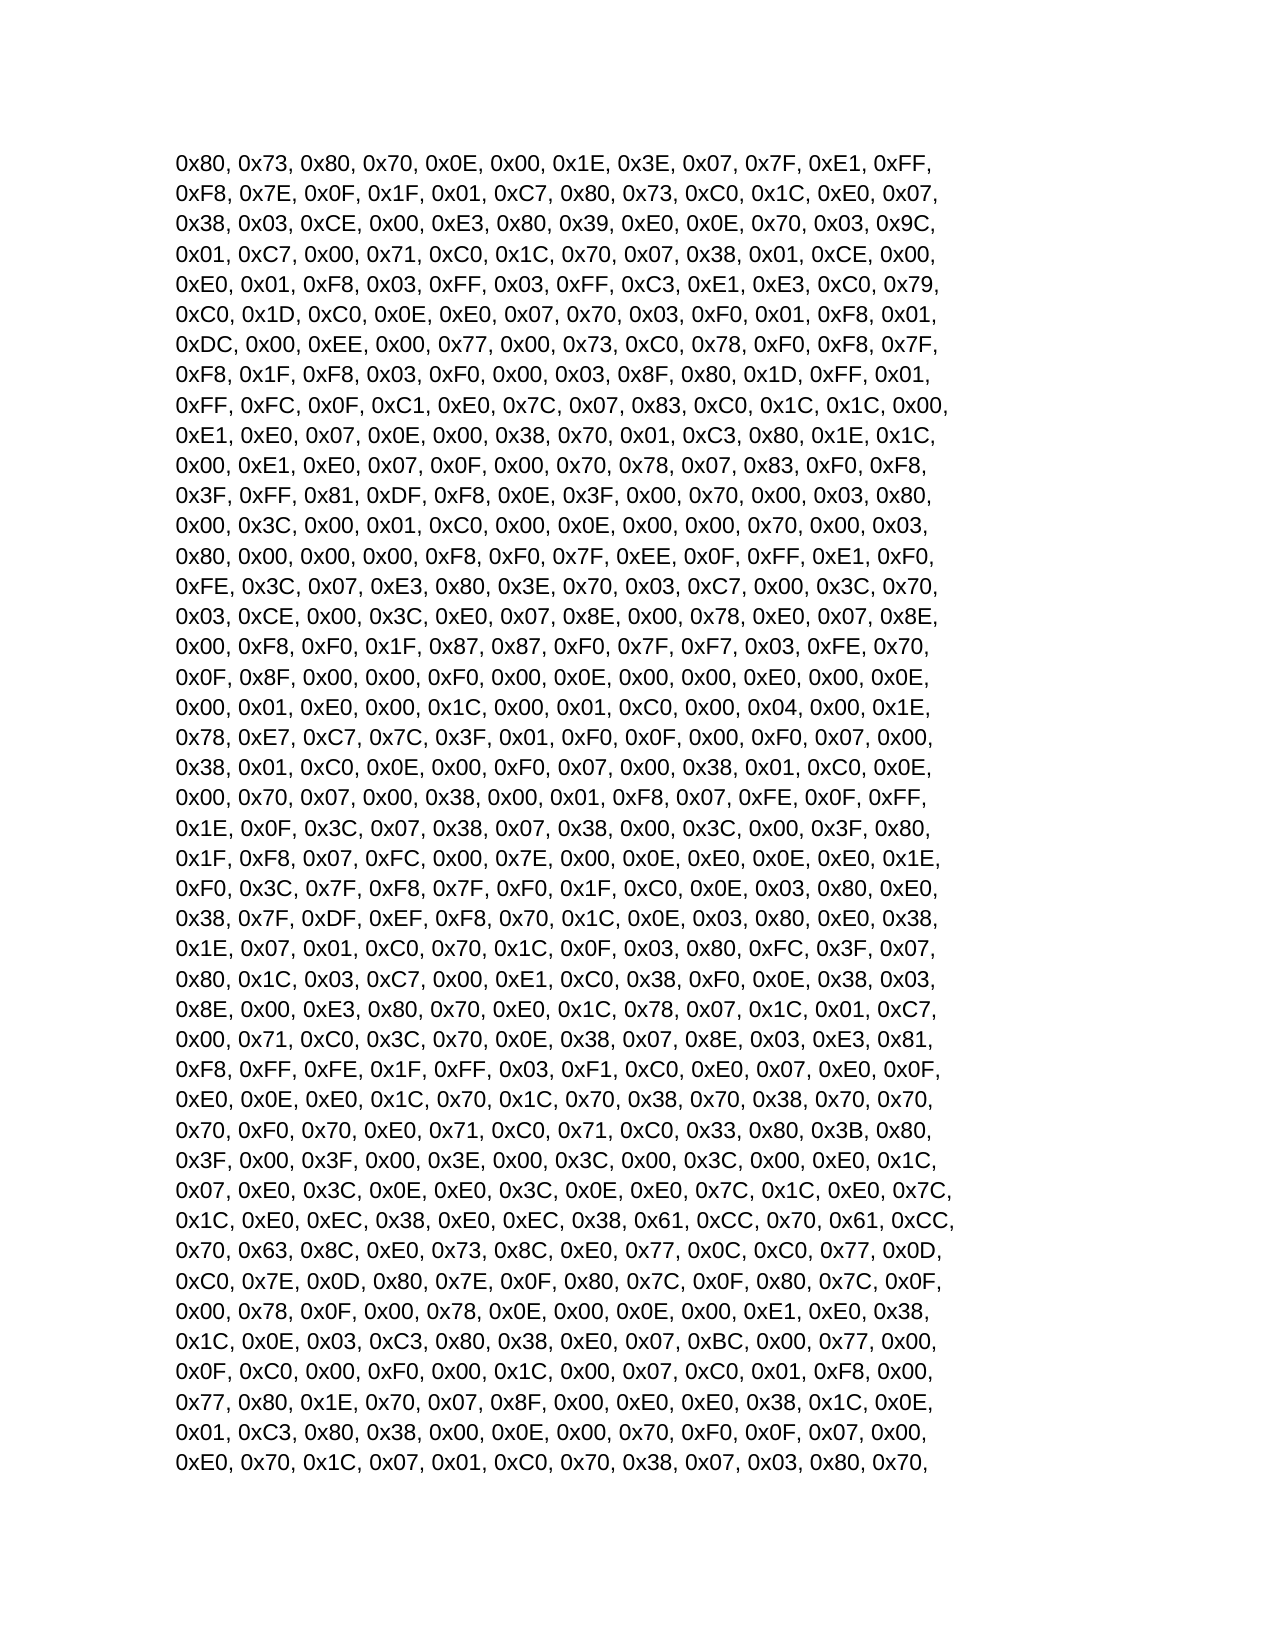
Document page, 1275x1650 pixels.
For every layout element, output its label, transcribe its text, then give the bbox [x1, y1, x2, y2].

text 0xE0, 0x01, 0xF8, 0x03, 0xFF, 0x03, 0xFF, 0xC3, 0xE1, 0xE3, 0xC0, 0x79, [150, 271, 1125, 297]
text 0x70, 0xF0, 0x70, 0xE0, 0x71, 0xC0, 0x71, 0xC0, 0x33, 0x80, 0x3B, 0x80, [150, 1117, 1125, 1143]
text 0x1C, 0x0E, 0x03, 0xC3, 0x80, 0x38, 0xE0, 0x07, 0xBC, 0x00, 0x77, 0x00, [150, 1328, 1125, 1354]
text 0xE0, 0x0E, 0xE0, 0x1C, 0x70, 0x1C, 0x70, 0x38, 0x70, 0x38, 0x70, 0x70, [150, 1086, 1125, 1113]
text 0xE1, 0xE0, 0x07, 0x0E, 0x00, 0x38, 0x70, 0x01, 0xC3, 0x80, 0x1E, 0x1C, [150, 422, 1125, 448]
text 0x00, 0x70, 0x07, 0x00, 0x38, 0x00, 0x01, 0xF8, 0x07, 0xFE, 0x0F, 0xFF, [150, 784, 1125, 811]
text 0x3F, 0x00, 0x3F, 0x00, 0x3E, 0x00, 0x3C, 0x00, 0x3C, 0x00, 0xE0, 0x1C, [150, 1147, 1125, 1173]
text 0xF8, 0x1F, 0xF8, 0x03, 0xF0, 0x00, 0x03, 0x8F, 0x80, 0x1D, 0xFF, 0x01, [150, 361, 1125, 388]
text 0x8E, 0x00, 0xE3, 0x80, 0x70, 0xE0, 0x1C, 0x78, 0x07, 0x1C, 0x01, 0xC7, [150, 996, 1125, 1022]
text 0x0F, 0xC0, 0x00, 0xF0, 0x00, 0x1C, 0x00, 0x07, 0xC0, 0x01, 0xF8, 0x00, [150, 1358, 1125, 1385]
text 0x80, 0x00, 0x00, 0x00, 0xF8, 0xF0, 0x7F, 0xEE, 0x0F, 0xFF, 0xE1, 0xF0, [150, 543, 1125, 569]
text 0x00, 0x3C, 0x00, 0x01, 0xC0, 0x00, 0x0E, 0x00, 0x00, 0x70, 0x00, 0x03, [150, 512, 1125, 539]
text 0x07, 0xE0, 0x3C, 0x0E, 0xE0, 0x3C, 0x0E, 0xE0, 0x7C, 0x1C, 0xE0, 0x7C, [150, 1177, 1125, 1203]
text 0x00, 0x78, 0x0F, 0x00, 0x78, 0x0E, 0x00, 0x0E, 0x00, 0xE1, 0xE0, 0x38, [150, 1298, 1125, 1324]
text 0xC0, 0x1D, 0xC0, 0x0E, 0xE0, 0x07, 0x70, 0x03, 0xF0, 0x01, 0xF8, 0x01, [150, 301, 1125, 327]
text 0xE0, 0x70, 0x1C, 0x07, 0x01, 0xC0, 0x70, 0x38, 0x07, 0x03, 0x80, 0x70, [150, 1449, 1125, 1475]
text 0xF8, 0x7E, 0x0F, 0x1F, 0x01, 0xC7, 0x80, 0x73, 0xC0, 0x1C, 0xE0, 0x07, [150, 180, 1125, 207]
text 0x78, 0xE7, 0xC7, 0x7C, 0x3F, 0x01, 0xF0, 0x0F, 0x00, 0xF0, 0x07, 0x00, [150, 724, 1125, 750]
text 0x38, 0x03, 0xCE, 0x00, 0xE3, 0x80, 0x39, 0xE0, 0x0E, 0x70, 0x03, 0x9C, [150, 210, 1125, 237]
text 0x70, 0x63, 0x8C, 0xE0, 0x73, 0x8C, 0xE0, 0x77, 0x0C, 0xC0, 0x77, 0x0D, [150, 1237, 1125, 1264]
text 0x77, 0x80, 0x1E, 0x70, 0x07, 0x8F, 0x00, 0xE0, 0xE0, 0x38, 0x1C, 0x0E, [150, 1388, 1125, 1415]
text 0x00, 0x71, 0xC0, 0x3C, 0x70, 0x0E, 0x38, 0x07, 0x8E, 0x03, 0xE3, 0x81, [150, 1026, 1125, 1052]
text 0x80, 0x73, 0x80, 0x70, 0x0E, 0x00, 0x1E, 0x3E, 0x07, 0x7F, 0xE1, 0xFF, [150, 150, 1125, 176]
text 0xDC, 0x00, 0xEE, 0x00, 0x77, 0x00, 0x73, 0xC0, 0x78, 0xF0, 0xF8, 0x7F, [150, 331, 1125, 358]
text 0x1F, 0xF8, 0x07, 0xFC, 0x00, 0x7E, 0x00, 0x0E, 0xE0, 0x0E, 0xE0, 0x1E, [150, 845, 1125, 871]
text 0x0F, 0x8F, 0x00, 0x00, 0xF0, 0x00, 0x0E, 0x00, 0x00, 0xE0, 0x00, 0x0E, [150, 663, 1125, 690]
text 0xC0, 0x7E, 0x0D, 0x80, 0x7E, 0x0F, 0x80, 0x7C, 0x0F, 0x80, 0x7C, 0x0F, [150, 1268, 1125, 1294]
text 0x01, 0xC7, 0x00, 0x71, 0xC0, 0x1C, 0x70, 0x07, 0x38, 0x01, 0xCE, 0x00, [150, 241, 1125, 267]
text 0x00, 0xE1, 0xE0, 0x07, 0x0F, 0x00, 0x70, 0x78, 0x07, 0x83, 0xF0, 0xF8, [150, 452, 1125, 478]
text 0x38, 0x01, 0xC0, 0x0E, 0x00, 0xF0, 0x07, 0x00, 0x38, 0x01, 0xC0, 0x0E, [150, 754, 1125, 781]
text 0x38, 0x7F, 0xDF, 0xEF, 0xF8, 0x70, 0x1C, 0x0E, 0x03, 0x80, 0xE0, 0x38, [150, 905, 1125, 932]
text 0xF8, 0xFF, 0xFE, 0x1F, 0xFF, 0x03, 0xF1, 0xC0, 0xE0, 0x07, 0xE0, 0x0F, [150, 1056, 1125, 1083]
text 0x80, 0x1C, 0x03, 0xC7, 0x00, 0xE1, 0xC0, 0x38, 0xF0, 0x0E, 0x38, 0x03, [150, 966, 1125, 992]
text 0x1E, 0x0F, 0x3C, 0x07, 0x38, 0x07, 0x38, 0x00, 0x3C, 0x00, 0x3F, 0x80, [150, 814, 1125, 841]
text 0xF0, 0x3C, 0x7F, 0xF8, 0x7F, 0xF0, 0x1F, 0xC0, 0x0E, 0x03, 0x80, 0xE0, [150, 875, 1125, 901]
text 0x01, 0xC3, 0x80, 0x38, 0x00, 0x0E, 0x00, 0x70, 0xF0, 0x0F, 0x07, 0x00, [150, 1419, 1125, 1445]
text 0xFF, 0xFC, 0x0F, 0xC1, 0xE0, 0x7C, 0x07, 0x83, 0xC0, 0x1C, 0x1C, 0x00, [150, 392, 1125, 418]
text 0x00, 0xF8, 0xF0, 0x1F, 0x87, 0x87, 0xF0, 0x7F, 0xF7, 0x03, 0xFE, 0x70, [150, 633, 1125, 660]
text 0x00, 0x01, 0xE0, 0x00, 0x1C, 0x00, 0x01, 0xC0, 0x00, 0x04, 0x00, 0x1E, [150, 694, 1125, 720]
text 0xFE, 0x3C, 0x07, 0xE3, 0x80, 0x3E, 0x70, 0x03, 0xC7, 0x00, 0x3C, 0x70, [150, 573, 1125, 599]
text 0x03, 0xCE, 0x00, 0x3C, 0xE0, 0x07, 0x8E, 0x00, 0x78, 0xE0, 0x07, 0x8E, [150, 603, 1125, 629]
text 0x1C, 0xE0, 0xEC, 0x38, 0xE0, 0xEC, 0x38, 0x61, 0xCC, 0x70, 0x61, 0xCC, [150, 1207, 1125, 1234]
text 0x1E, 0x07, 0x01, 0xC0, 0x70, 0x1C, 0x0F, 0x03, 0x80, 0xFC, 0x3F, 0x07, [150, 935, 1125, 962]
text 0x3F, 0xFF, 0x81, 0xDF, 0xF8, 0x0E, 0x3F, 0x00, 0x70, 0x00, 0x03, 0x80, [150, 482, 1125, 509]
